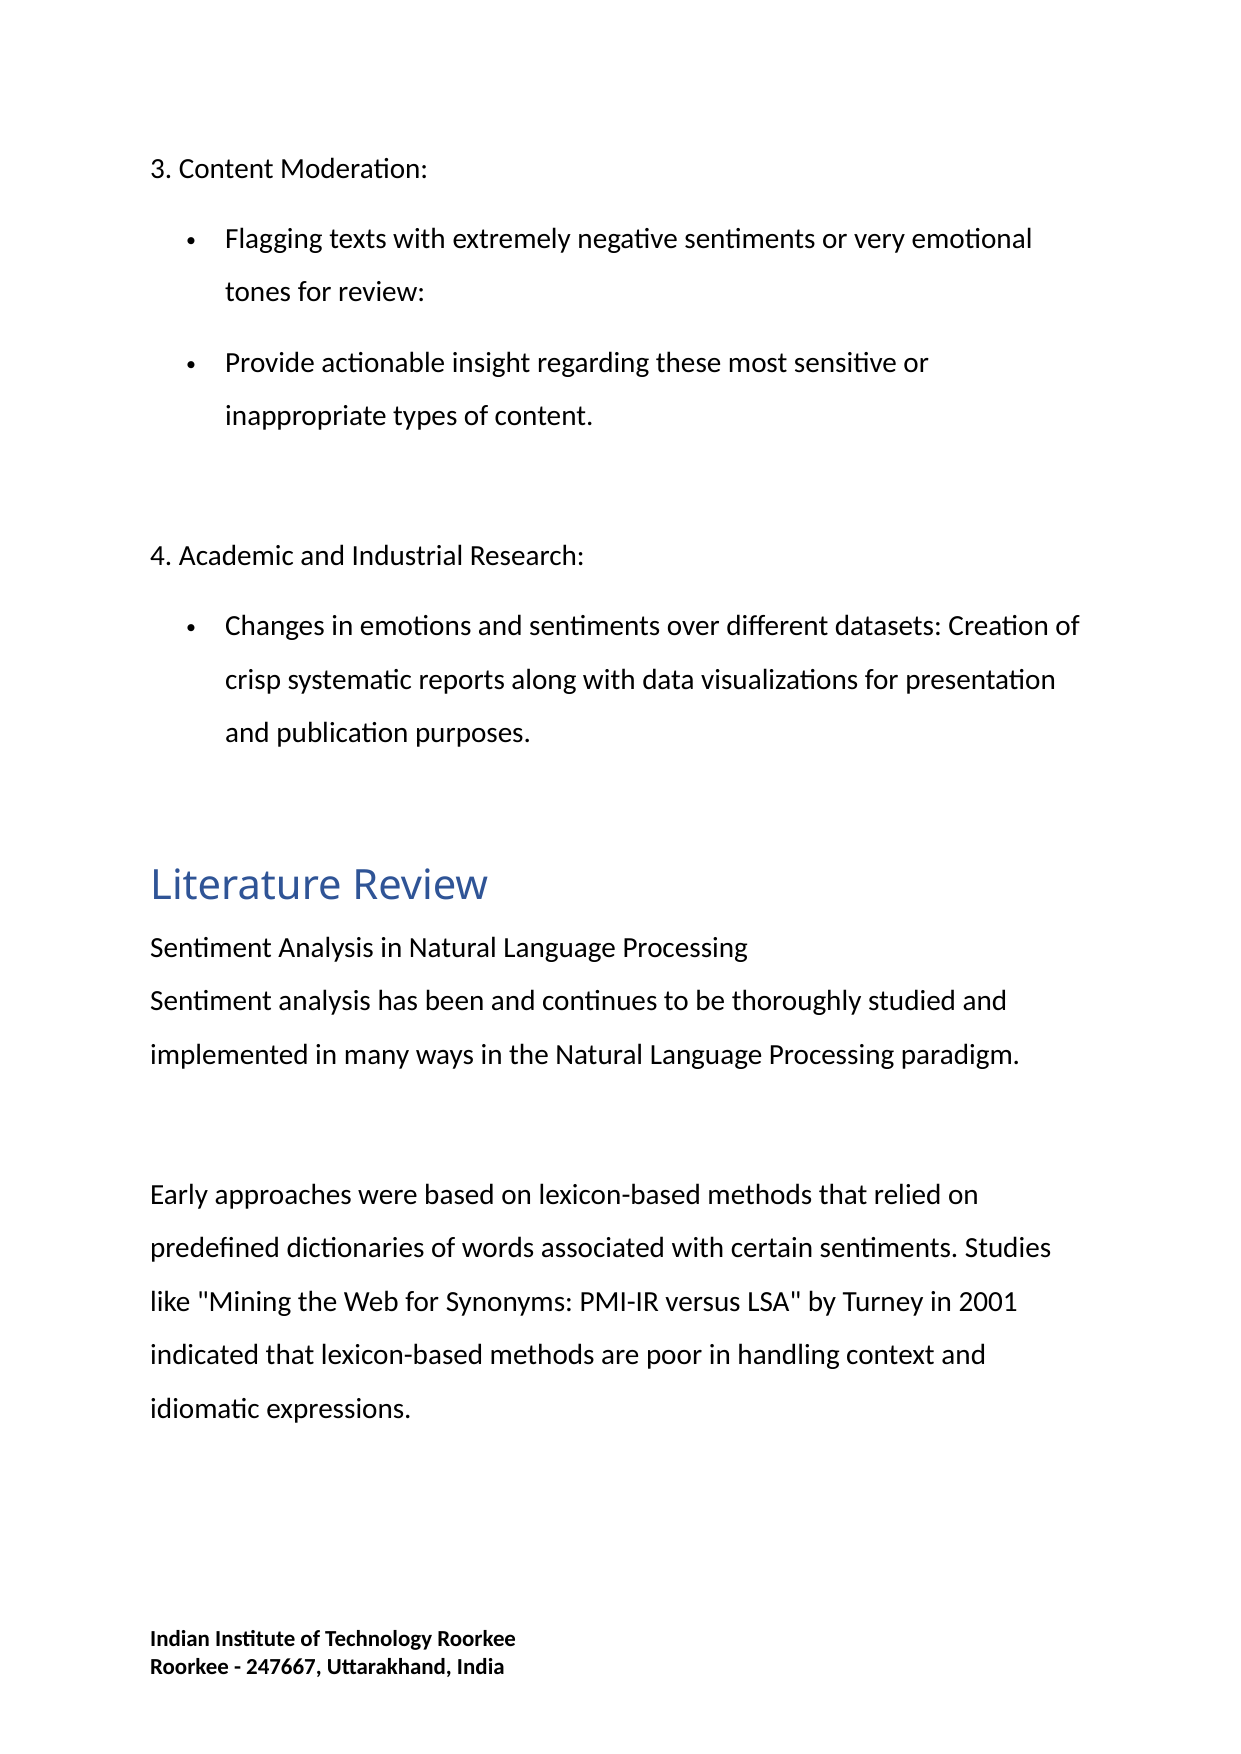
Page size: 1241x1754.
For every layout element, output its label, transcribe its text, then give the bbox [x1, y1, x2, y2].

list Changes in emotions and sentiments over different datasets: Creation of crisp systematic reports along with data visualizations for presentation and publication purposes. [187, 607, 1090, 750]
text Early approaches were based on lexicon-based methods that relied on predefined dictionaries of words associated with certain sentiments. Studies like "Mining the Web for Synonyms: PMI-IR versus LSA" by Turney in 2001 indicated that lexicon-based methods are poor in handling context and idiomatic expressions. [150, 1176, 1090, 1426]
list Flagging texts with extremely negative sentiments or very emotional tones for review: [187, 220, 1090, 309]
text Literature Review Sentiment Analysis in Natural Language Processing Sentiment analysis has been and continues to be thoroughly studied and implemented in many ways in the Natural Language Processing paradigm. [150, 854, 1090, 1072]
text 3. Content Moderation: [150, 150, 1090, 186]
list Provide actionable insight regarding these most sensitive or inappropriate types of content. [187, 344, 1090, 433]
text 4. Academic and Industrial Research: [150, 537, 1090, 573]
